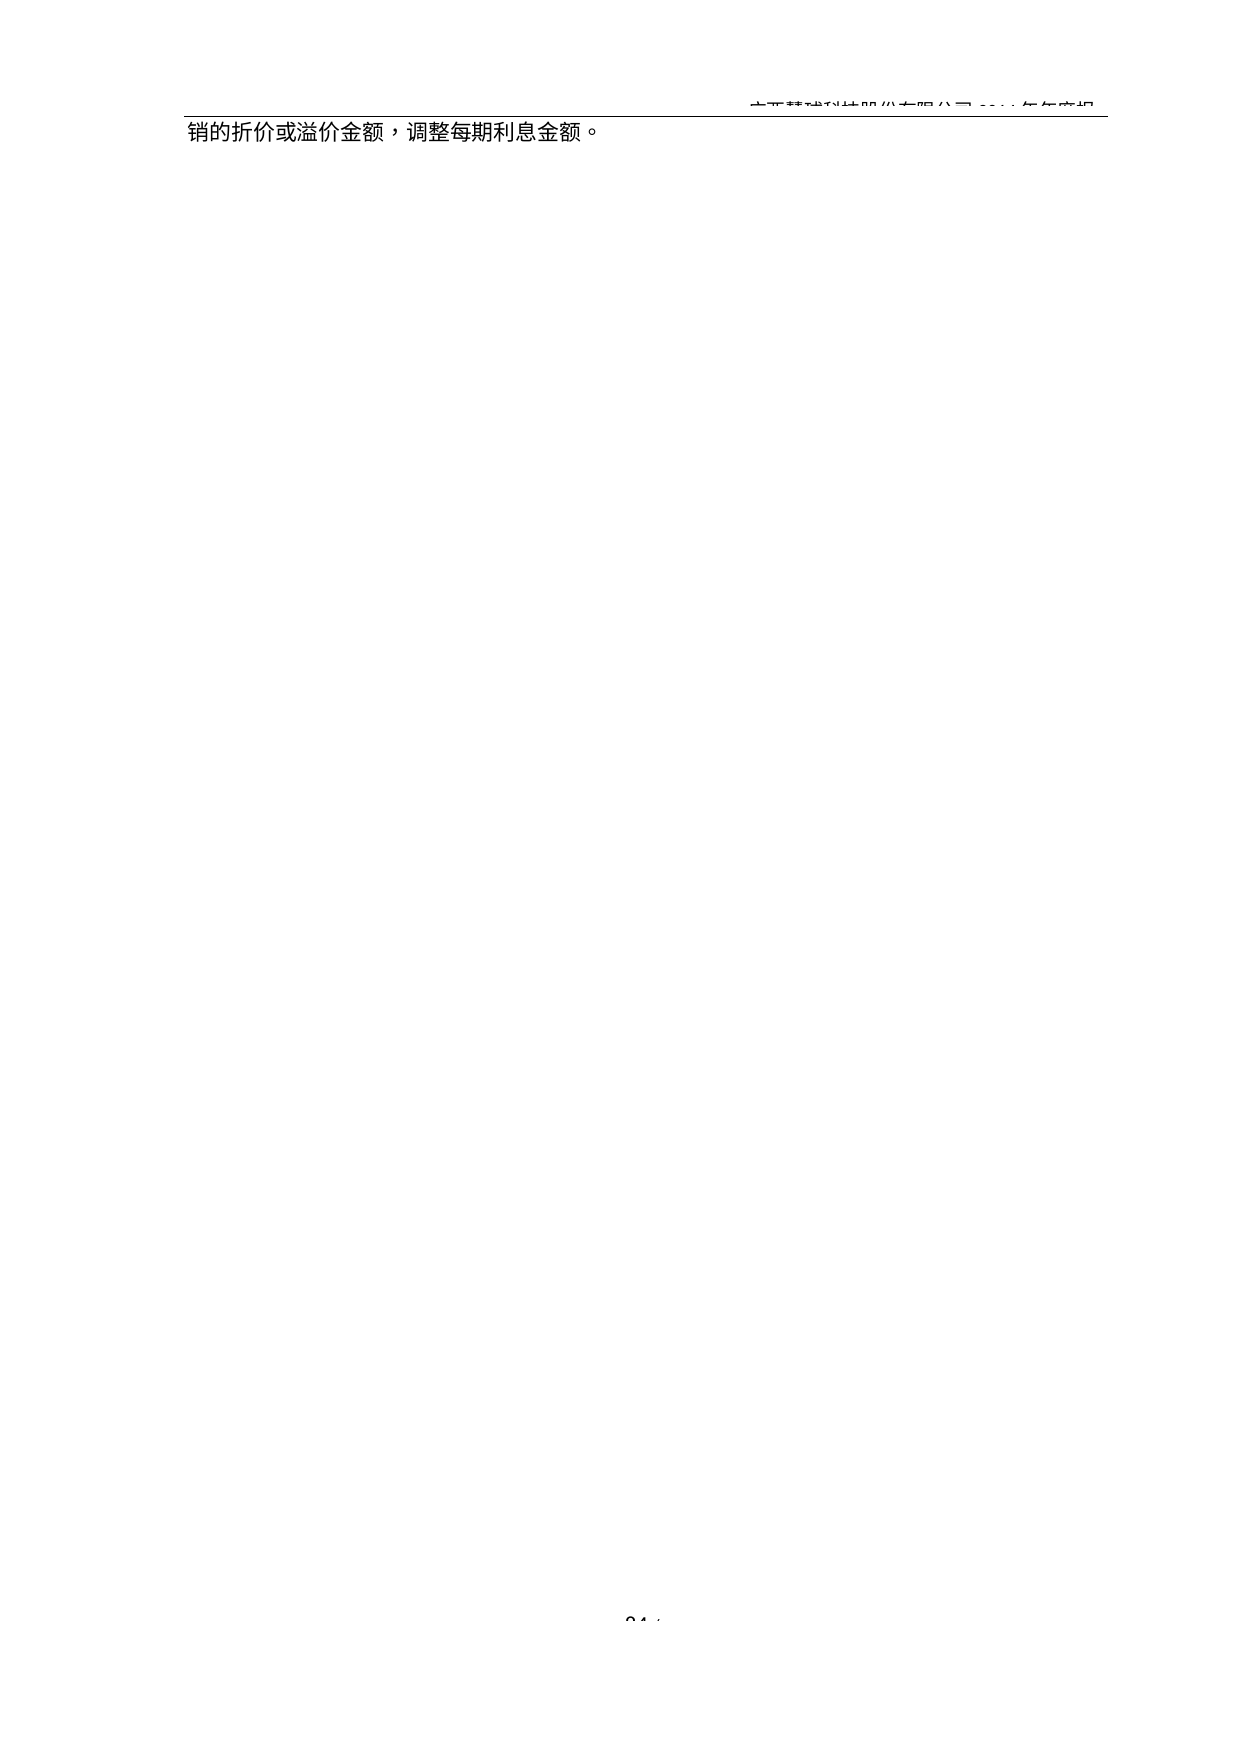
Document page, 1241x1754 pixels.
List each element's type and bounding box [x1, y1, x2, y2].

text [187, 117, 1107, 146]
